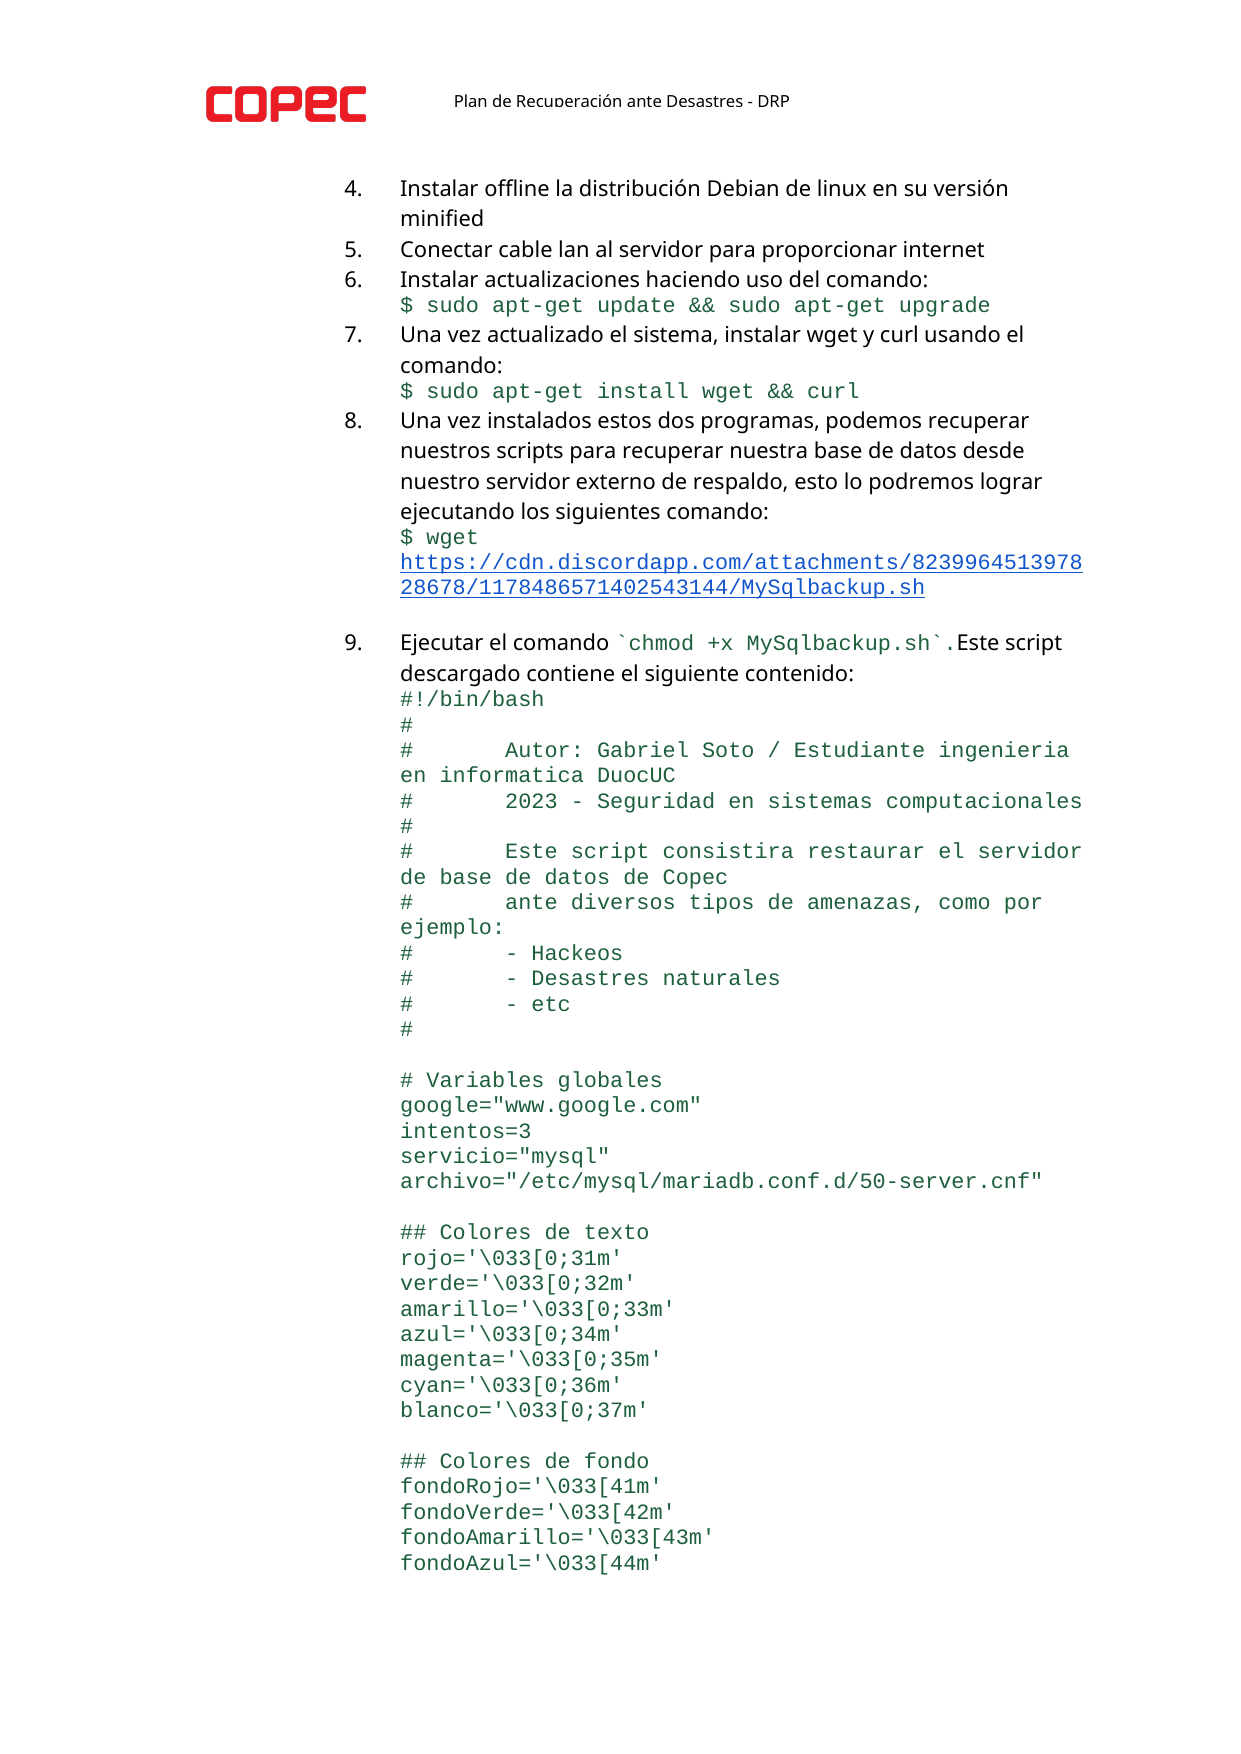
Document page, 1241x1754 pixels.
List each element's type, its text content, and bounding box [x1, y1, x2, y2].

list Conectar cable lan al servidor para proporcionar internet [362, 233, 1088, 263]
text # Este script consistira restaurar el servidor de base de datos de Copec [400, 841, 1088, 891]
text # [400, 815, 1088, 840]
picture [205, 85, 367, 123]
list Instalar offline la distribución Debian de linux en su versión minified [362, 173, 1088, 233]
list Instalar actualizaciones haciendo uso del comando: $ sudo apt-get update && sudo apt-get upgrade [362, 264, 1088, 319]
text servicio="mysql" [400, 1145, 1088, 1170]
text ## Colores de fondo [400, 1450, 1088, 1475]
text azul='\033[0;34m' [400, 1323, 1088, 1348]
text amarillo='\033[0;33m' [400, 1298, 1088, 1323]
text fondoAzul='\033[44m' [400, 1552, 1088, 1577]
text # - Hackeos [400, 942, 1088, 967]
list Una vez actualizado el sistema, instalar wget y curl usando el comando: $ sudo apt-get install wget && curl [362, 319, 1088, 404]
text # [400, 1018, 1088, 1043]
text # ante diversos tipos de amenazas, como por ejemplo: [400, 891, 1088, 941]
text # 2023 - Seguridad en sistemas computacionales [400, 790, 1088, 815]
text # [400, 714, 1088, 739]
text blanco='\033[0;37m' [400, 1399, 1088, 1424]
text # - etc [400, 993, 1088, 1018]
text cyan='\033[0;36m' [400, 1374, 1088, 1399]
list Ejecutar el comando `chmod +x MySqlbackup.sh`.Este script descargado contiene el siguiente contenido: [362, 627, 1088, 688]
text rojo='\033[0;31m' [400, 1247, 1088, 1272]
text # Autor: Gabriel Soto / Estudiante ingenieria en informatica DuocUC [400, 739, 1088, 789]
text # - Desastres naturales [400, 967, 1088, 992]
text ## Colores de texto [400, 1222, 1088, 1246]
text fondoRojo='\033[41m' [400, 1476, 1088, 1501]
list Una vez instalados estos dos programas, podemos recuperar nuestros scripts para recuperar nuestra base de datos desde nuestro servidor externo de respaldo, esto lo podremos lograr ejecutando los siguientes comando: $ wget https://cdn.discordapp.com/attachments/823996451397828678/1178486571402543144/MySqlbackup.sh [362, 405, 1088, 601]
text magenta='\033[0;35m' [400, 1349, 1088, 1373]
text google="www.google.com" [400, 1094, 1088, 1119]
text intentos=3 [400, 1120, 1088, 1145]
text fondoVerde='\033[42m' [400, 1501, 1088, 1526]
text #!/bin/bash [400, 688, 1088, 713]
text verde='\033[0;32m' [400, 1272, 1088, 1297]
text fondoAmarillo='\033[43m' [400, 1527, 1088, 1551]
text # Variables globales [400, 1069, 1088, 1094]
text archivo="/etc/mysql/mariadb.conf.d/50-server.cnf" [400, 1171, 1088, 1196]
